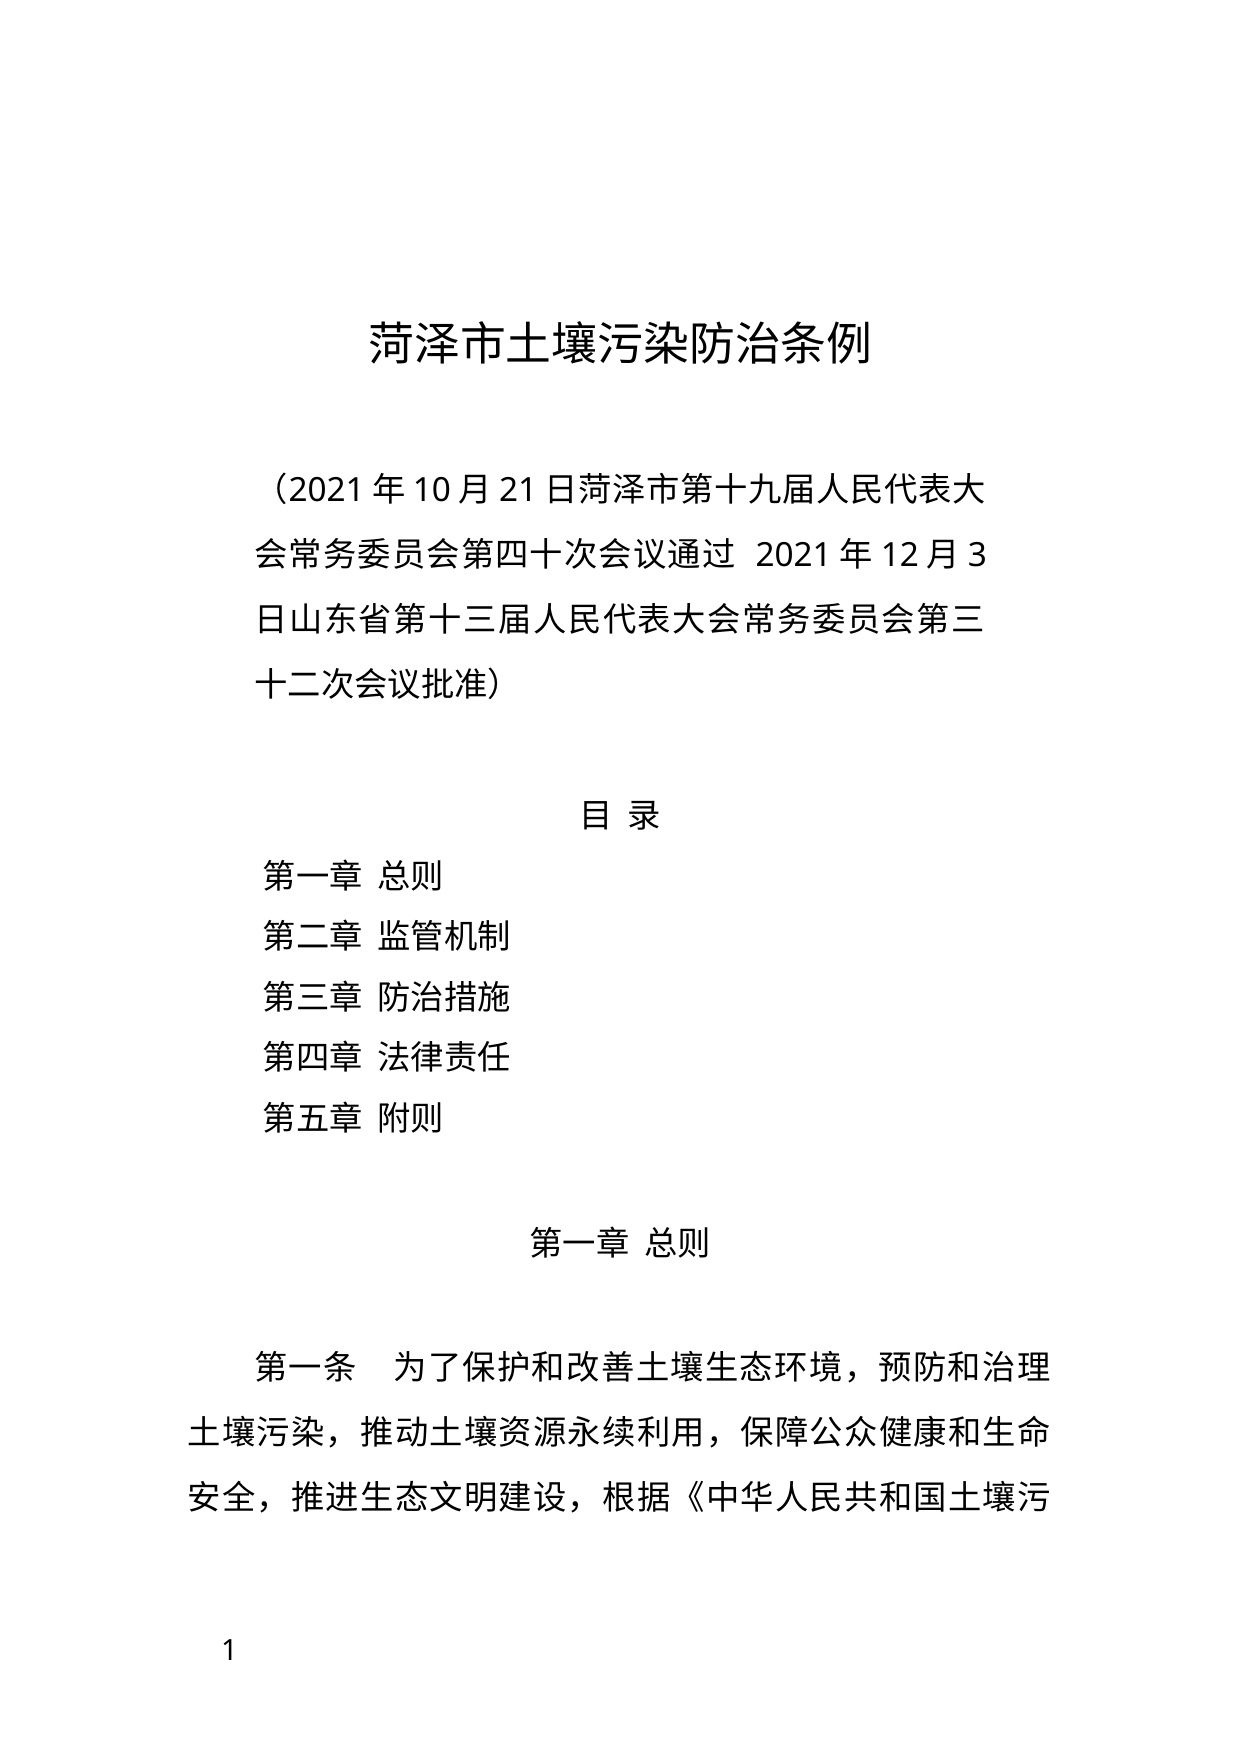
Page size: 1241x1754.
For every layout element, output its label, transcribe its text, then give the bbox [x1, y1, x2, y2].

text 第四章 法律责任 [187, 1021, 1053, 1082]
text （2021年10月21日菏泽市第十九届人民代表大会常务委员会第四十次会议通过 2021年12月3日山东省第十三届人民代表大会常务委员会第三十二次会议批准） [254, 641, 987, 714]
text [187, 1332, 1053, 1527]
text 第一章 总则 [187, 1207, 1053, 1267]
text （2021年10月21日菏泽市第十九届人民代表大会常务委员会第四十次会议通过 2021年12月3日山东省第十三届人民代表大会常务委员会第三十二次会议批准） [254, 454, 987, 593]
text 第一章 总则 [187, 840, 1053, 900]
text 菏泽市土壤污染防治条例 [187, 292, 1053, 389]
text 第三章 防治措施 [187, 961, 1053, 1021]
text 第五章 附则 [187, 1082, 1053, 1142]
text 第二章 监管机制 [187, 900, 1053, 961]
text 目 录 [187, 779, 1053, 840]
